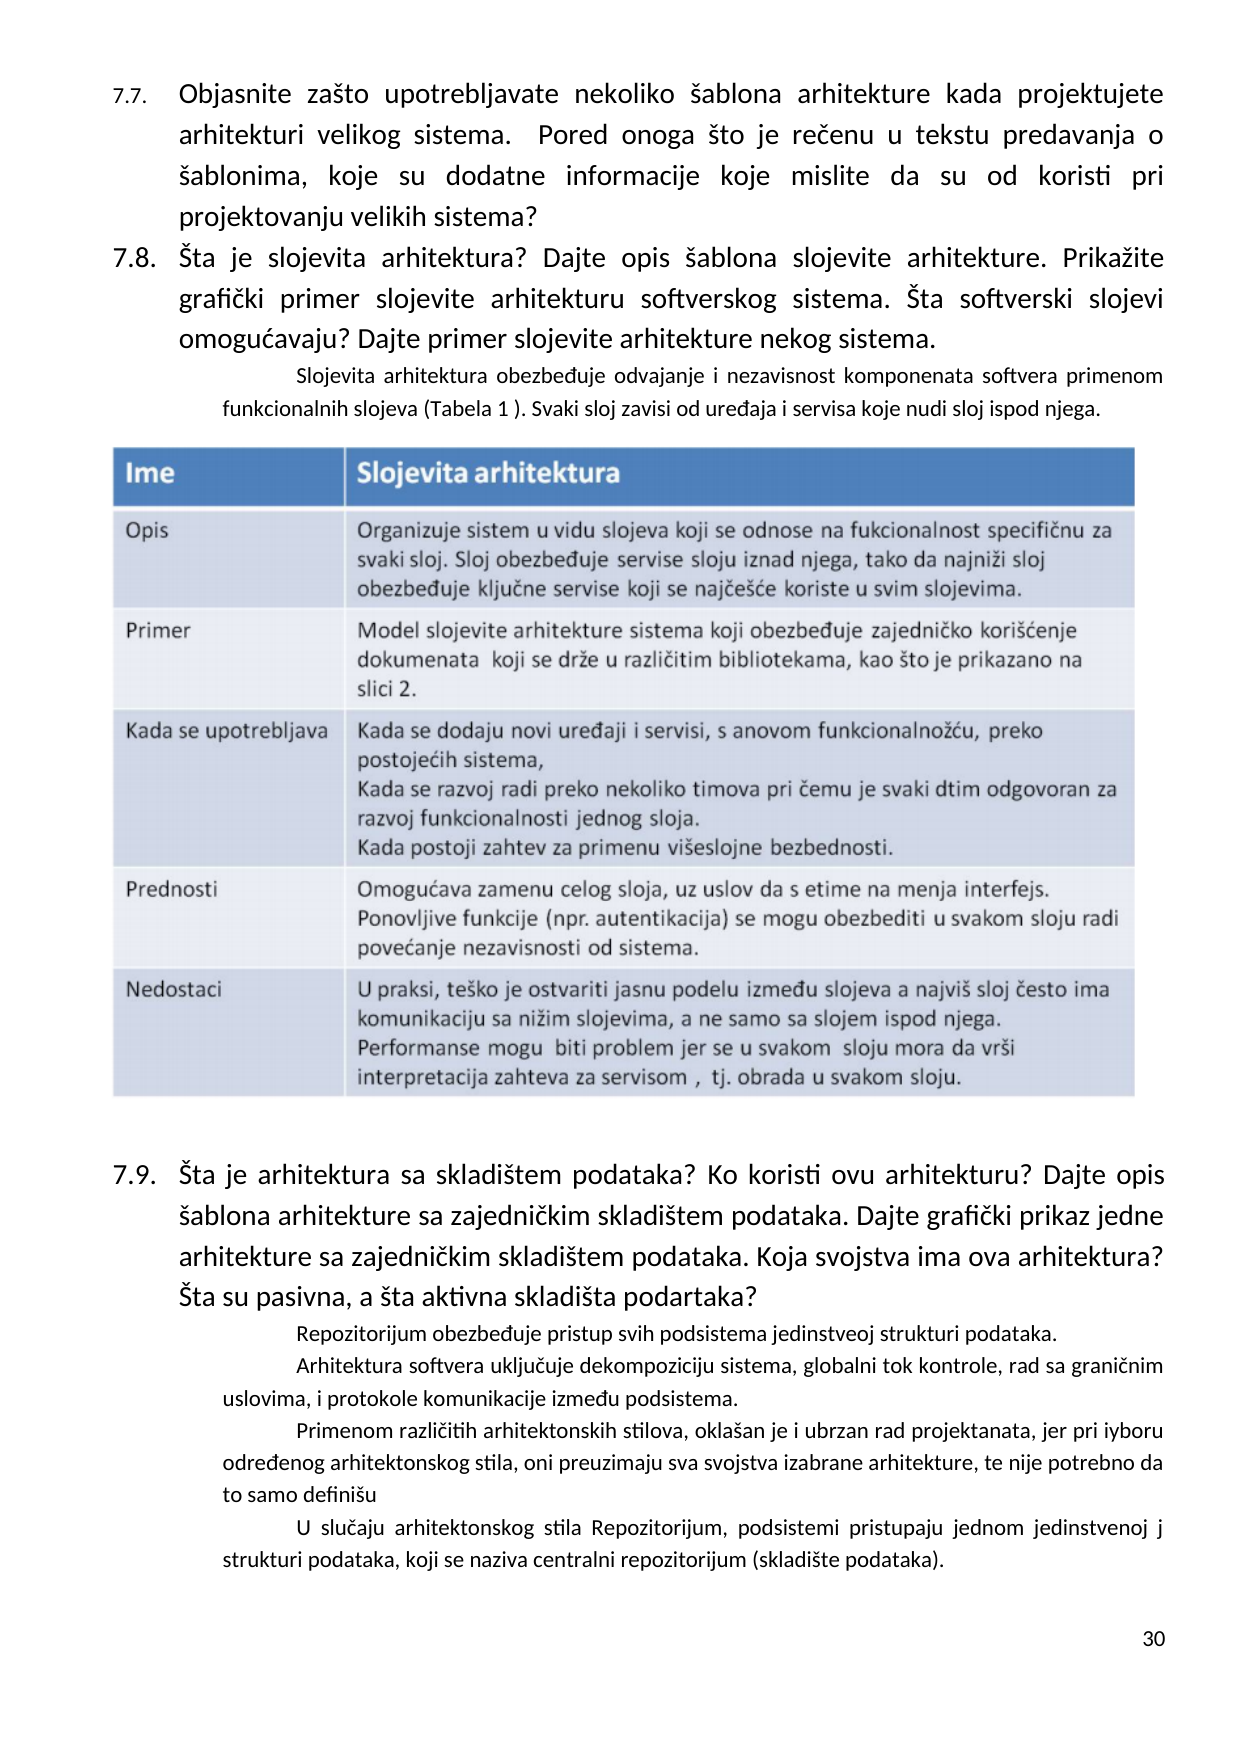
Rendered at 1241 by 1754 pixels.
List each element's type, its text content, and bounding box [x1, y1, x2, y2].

picture [111, 446, 1135, 1099]
list Arhitektura softvera uključuje dekompoziciju sistema, globalni tok kontrole, rad sa graničnim uslovima, i protokole komunikacije između podsistema. [222, 1352, 1165, 1412]
list Šta je arhitektura sa skladištem podataka? Ko koristi ovu arhitekturu? Dajte opis šablona arhitekture sa zajedničkim skladištem podataka. Dajte grafički prikaz jedne arhitekture sa zajedničkim skladištem podataka. Koja svojstva ima ova arhitektura? Šta su pasivna, a šta aktivna skladišta podartaka? [112, 1156, 1165, 1314]
list Šta je slojevita arhitektura? Dajte opis šablona slojevite arhitekture. Prikažite grafički primer slojevite arhitekturu softverskog sistema. Šta softverski slojevi omogućavaju? Dajte primer slojevite arhitekture nekog sistema. [112, 239, 1165, 356]
list Objasnite zašto upotrebljavate nekoliko šablona arhitekture kada projektujete arhitekturi velikog sistema. Pored onoga što je rečenu u tekstu predavanja o šablonima, koje su dodatne informacije koje mislite da su od koristi pri projektovanju velikih sistema? [112, 75, 1165, 233]
list Slojevita arhitektura obezbeđuje odvajanje i nezavisnost komponenata softvera primenom funkcionalnih slojeva (Tabela 1 ). Svaki sloj zavisi od uređaja i servisa koje nudi sloj ispod njega. [222, 362, 1165, 422]
list Primenom različitih arhitektonskih stilova, oklašan je i ubrzan rad projektanata, jer pri iyboru određenog arhitektonskog stila, oni preuzimaju sva svojstva izabrane arhitekture, te nije potrebno da to samo definišu [222, 1416, 1165, 1508]
list Repozitorijum obezbeđuje pristup svih podsistema jedinstveoj strukturi podataka. [222, 1319, 1165, 1347]
list U slučaju arhitektonskog stila Repozitorijum, podsistemi pristupaju jednom jedinstvenoj j strukturi podataka, koji se naziva centralni repozitorijum (skladište podataka). [222, 1513, 1165, 1573]
